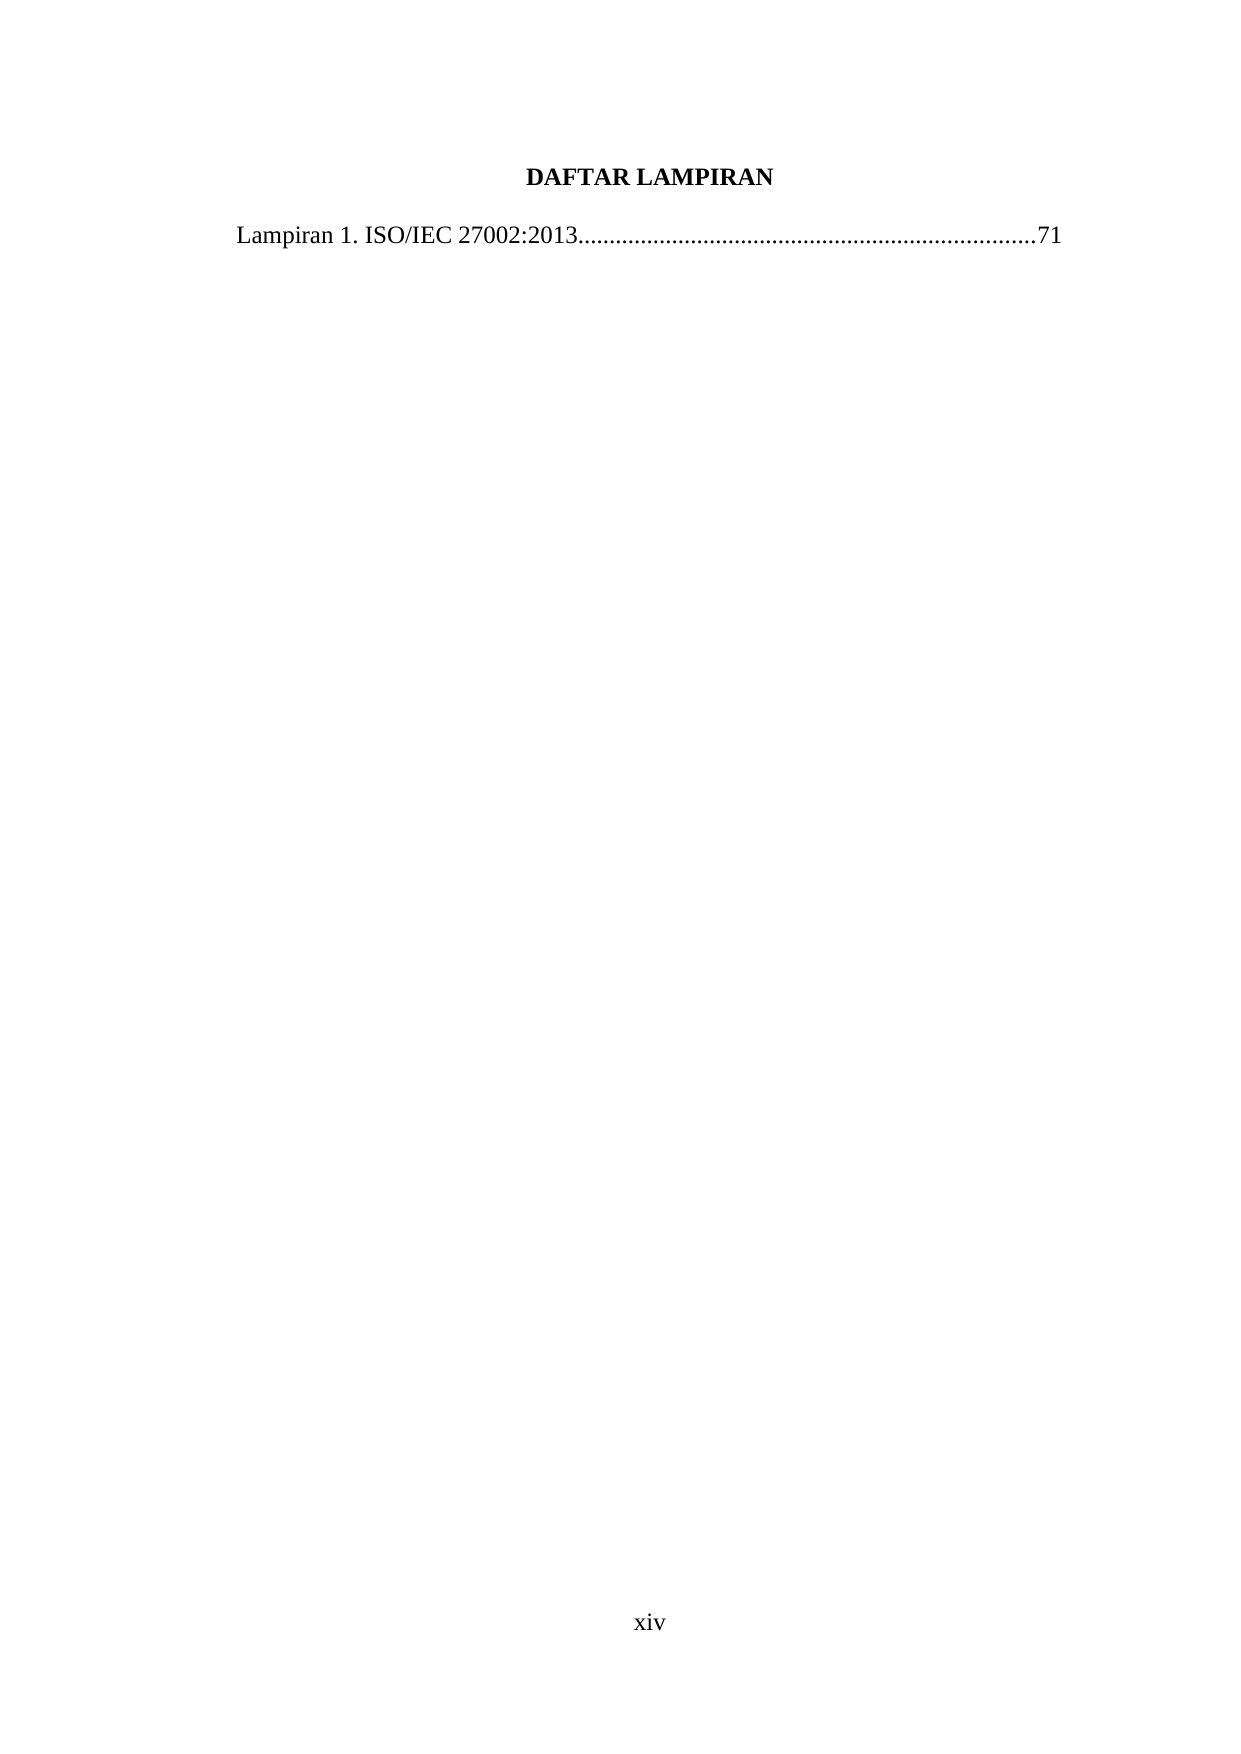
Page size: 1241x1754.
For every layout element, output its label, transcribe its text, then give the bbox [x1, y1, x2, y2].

subtitle DAFTAR LAMPIRAN [236, 162, 1063, 191]
text Lampiran 1. ISO/IEC 27002:2013 71 [236, 220, 1063, 249]
